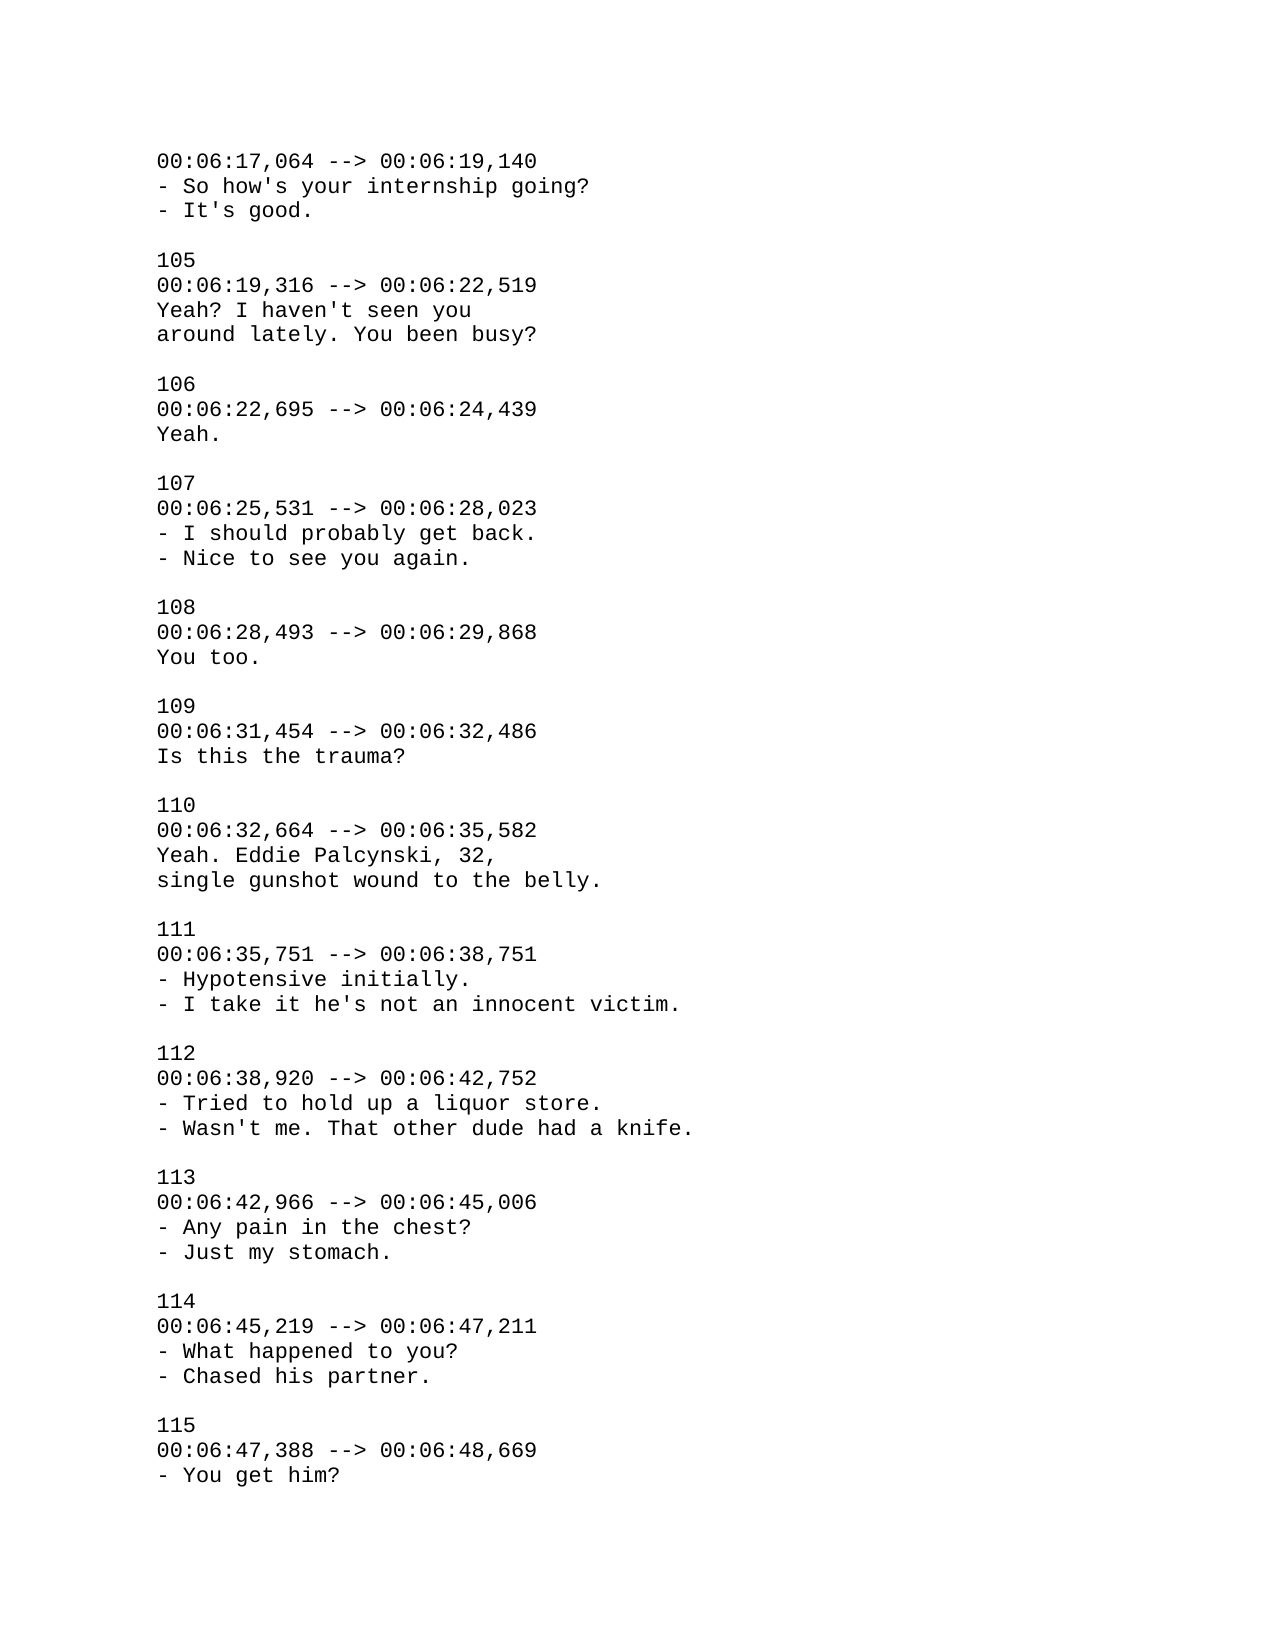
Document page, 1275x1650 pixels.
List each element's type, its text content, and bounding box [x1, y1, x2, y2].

text - Just my stomach. [156, 1241, 1118, 1266]
text You too. [156, 646, 1118, 671]
text 105 [156, 249, 1118, 274]
text 00:06:31,454 --> 00:06:32,486 [156, 720, 1118, 745]
text 00:06:42,966 --> 00:06:45,006 [156, 1191, 1118, 1216]
text - Wasn't me. That other dude had a knife. [156, 1117, 1118, 1142]
text - It's good. [156, 199, 1118, 224]
text 111 [156, 918, 1118, 943]
text 112 [156, 1042, 1118, 1067]
text 109 [156, 695, 1118, 720]
text - Any pain in the chest? [156, 1216, 1118, 1241]
text 115 [156, 1414, 1118, 1439]
text around lately. You been busy? [156, 323, 1118, 348]
text - You get him? [156, 1464, 1118, 1489]
text 00:06:22,695 --> 00:06:24,439 [156, 398, 1118, 423]
text Is this the trauma? [156, 745, 1118, 770]
text 107 [156, 472, 1118, 497]
text Yeah. Eddie Palcynski, 32, [156, 844, 1118, 869]
text 00:06:35,751 --> 00:06:38,751 [156, 943, 1118, 968]
text - Chased his partner. [156, 1365, 1118, 1389]
text - I take it he's not an innocent victim. [156, 993, 1118, 1018]
text 00:06:28,493 --> 00:06:29,868 [156, 621, 1118, 646]
text - Tried to hold up a liquor store. [156, 1092, 1118, 1117]
text - I should probably get back. [156, 522, 1118, 547]
text - Nice to see you again. [156, 547, 1118, 571]
text single gunshot wound to the belly. [156, 869, 1118, 894]
text - What happened to you? [156, 1340, 1118, 1365]
text 00:06:45,219 --> 00:06:47,211 [156, 1315, 1118, 1340]
text 00:06:32,664 --> 00:06:35,582 [156, 819, 1118, 844]
text 114 [156, 1290, 1118, 1315]
text Yeah. [156, 423, 1118, 447]
text 00:06:25,531 --> 00:06:28,023 [156, 497, 1118, 522]
text - Hypotensive initially. [156, 968, 1118, 993]
text 108 [156, 596, 1118, 621]
text 00:06:17,064 --> 00:06:19,140 [156, 150, 1118, 175]
text 110 [156, 794, 1118, 819]
text - So how's your internship going? [156, 175, 1118, 199]
text 00:06:47,388 --> 00:06:48,669 [156, 1439, 1118, 1464]
text Yeah? I haven't seen you [156, 299, 1118, 323]
text 00:06:19,316 --> 00:06:22,519 [156, 274, 1118, 299]
text 106 [156, 373, 1118, 398]
text 00:06:38,920 --> 00:06:42,752 [156, 1067, 1118, 1092]
text 113 [156, 1166, 1118, 1191]
